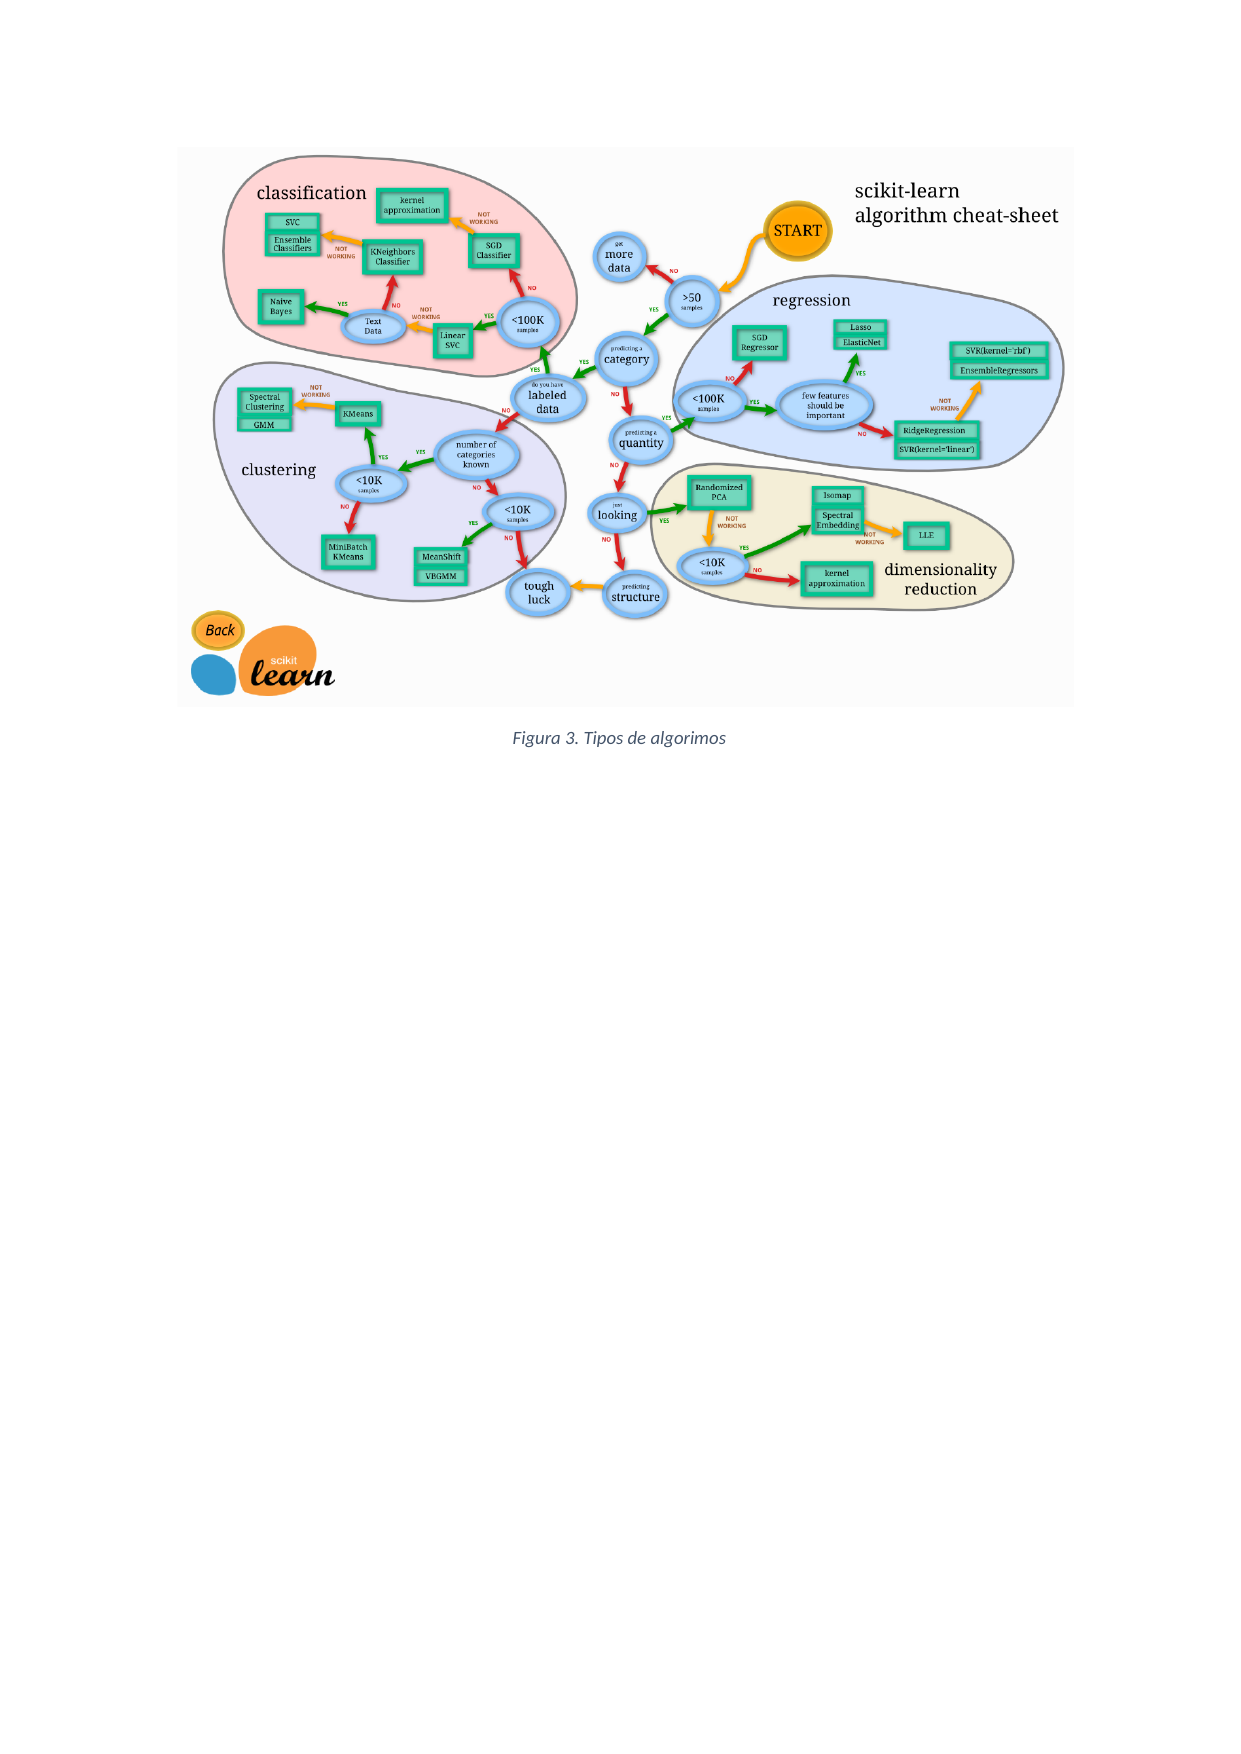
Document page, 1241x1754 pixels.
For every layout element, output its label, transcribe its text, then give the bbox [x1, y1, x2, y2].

text Figura 3. Tipos de algorimos [177, 726, 1063, 749]
picture [177, 147, 1075, 707]
